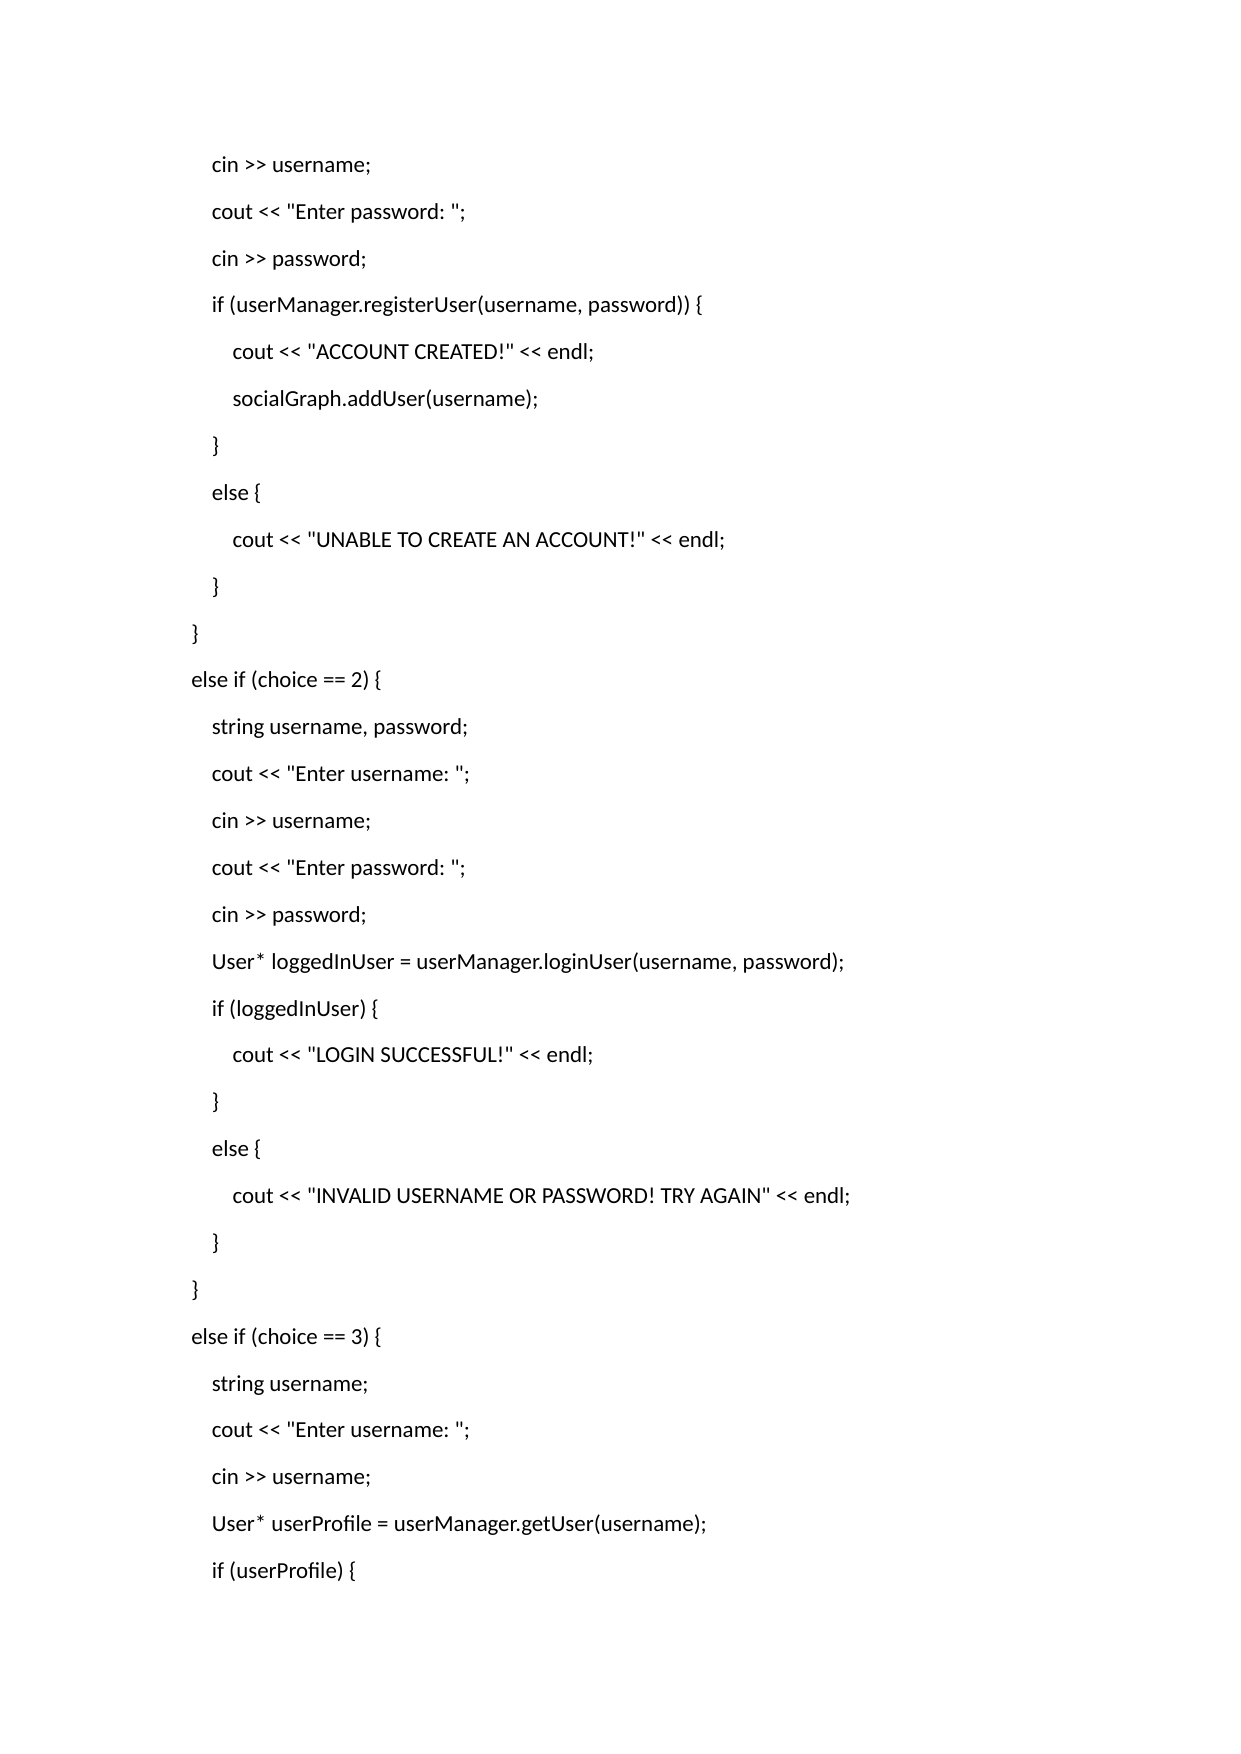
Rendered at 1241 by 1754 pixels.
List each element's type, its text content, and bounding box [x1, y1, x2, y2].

text cout << "LOGIN SUCCESSFUL!" << endl; [150, 1041, 1090, 1069]
text else if (choice == 2) { [150, 666, 1090, 694]
text cout << "Enter username: "; [150, 759, 1090, 787]
text cout << "ACCOUNT CREATED!" << endl; [150, 337, 1090, 366]
text if (loggedInUser) { [150, 994, 1090, 1022]
text } [150, 1087, 1090, 1116]
text cout << "Enter password: "; [150, 197, 1090, 225]
text if (userProfile) { [150, 1556, 1090, 1584]
text } [150, 1275, 1090, 1303]
text cout << "UNABLE TO CREATE AN ACCOUNT!" << endl; [150, 525, 1090, 553]
text cin >> password; [150, 244, 1090, 272]
text cout << "Enter username: "; [150, 1416, 1090, 1444]
text } [150, 431, 1090, 459]
text string username; [150, 1369, 1090, 1397]
text else { [150, 1134, 1090, 1162]
text cout << "INVALID USERNAME OR PASSWORD! TRY AGAIN" << endl; [150, 1181, 1090, 1209]
text else { [150, 478, 1090, 506]
text cout << "Enter password: "; [150, 853, 1090, 881]
text socialGraph.addUser(username); [150, 384, 1090, 412]
text cin >> password; [150, 900, 1090, 928]
text } [150, 572, 1090, 600]
text else if (choice == 3) { [150, 1322, 1090, 1350]
text cin >> username; [150, 150, 1090, 178]
text User* userProfile = userManager.getUser(username); [150, 1509, 1090, 1537]
text if (userManager.registerUser(username, password)) { [150, 291, 1090, 319]
text User* loggedInUser = userManager.loginUser(username, password); [150, 947, 1090, 975]
text } [150, 1228, 1090, 1256]
text cin >> username; [150, 806, 1090, 834]
text } [150, 619, 1090, 647]
text cin >> username; [150, 1462, 1090, 1491]
text string username, password; [150, 712, 1090, 741]
